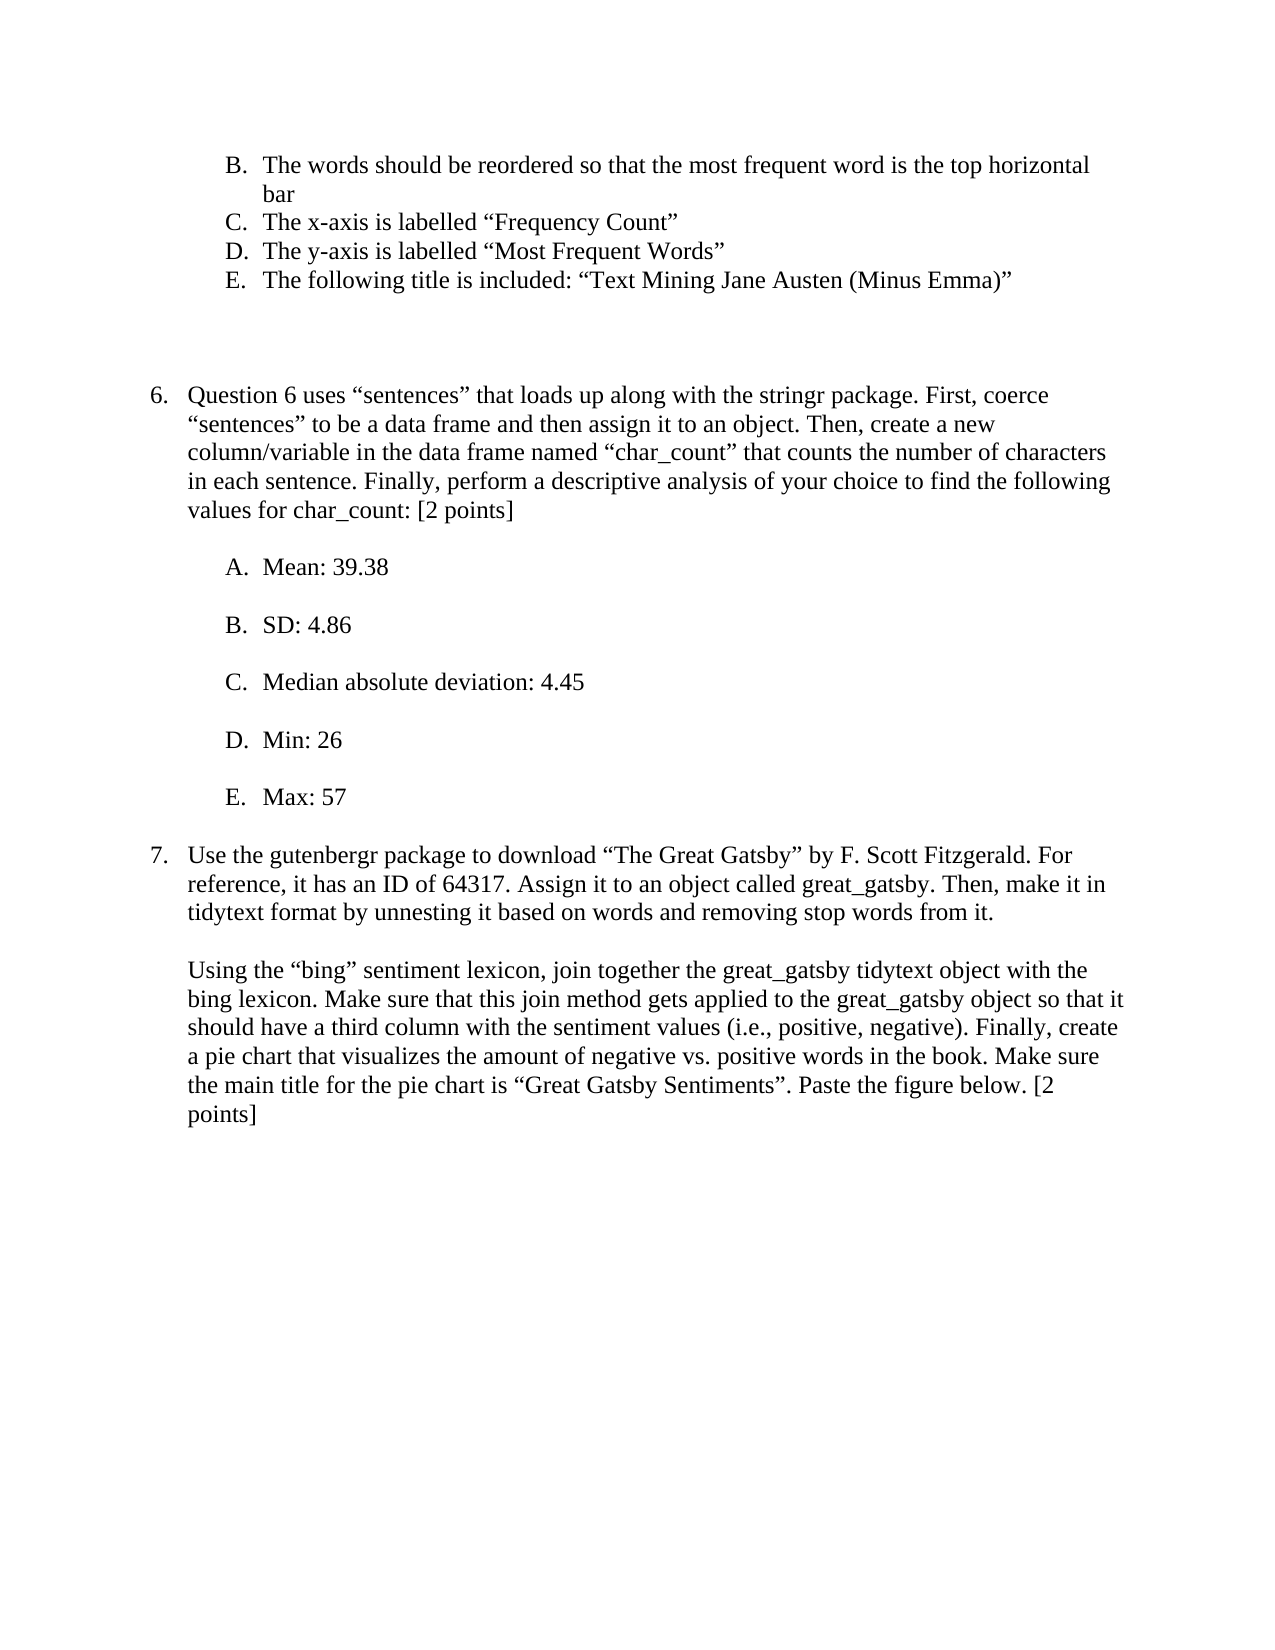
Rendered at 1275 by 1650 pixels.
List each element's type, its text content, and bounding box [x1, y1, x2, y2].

list Using the “bing” sentiment lexicon, join together the great_gatsby tidytext object with the bing lexicon. Make sure that this join method gets applied to the great_gatsby object so that it should have a third column with the sentiment values (i.e., positive, negative). Finally, create a pie chart that visualizes the amount of negative vs. positive words in the book. Make sure the main title for the pie chart is “Great Gatsby Sentiments”. Paste the figure below. [2 points] [187, 955, 1125, 1127]
list Use the gutenbergr package to download “The Great Gatsby” by F. Scott Fitzgerald. For reference, it has an ID of 64317. Assign it to an object called great_gatsby. Then, make it in tidytext format by unnesting it based on words and removing stop words from it. [150, 840, 1125, 926]
list Mean: 39.38 [225, 552, 1125, 581]
list The y-axis is labelled “Most Frequent Words” [225, 236, 1125, 265]
list Max: 57 [225, 782, 1125, 811]
list The words should be reordered so that the most frequent word is the top horizontal bar [225, 150, 1125, 207]
list Median absolute deviation: 4.45 [225, 667, 1125, 696]
list The x-axis is labelled “Frequency Count” [225, 207, 1125, 236]
list Min: 26 [225, 725, 1125, 754]
list SD: 4.86 [225, 610, 1125, 639]
list The following title is included: “Text Mining Jane Austen (Minus Emma)” [225, 265, 1125, 294]
list Question 6 uses “sentences” that loads up along with the stringr package. First, coerce “sentences” to be a data frame and then assign it to an object. Then, create a new column/variable in the data frame named “char_count” that counts the number of characters in each sentence. Finally, perform a descriptive analysis of your choice to find the following values for char_count: [2 points] [150, 380, 1125, 524]
